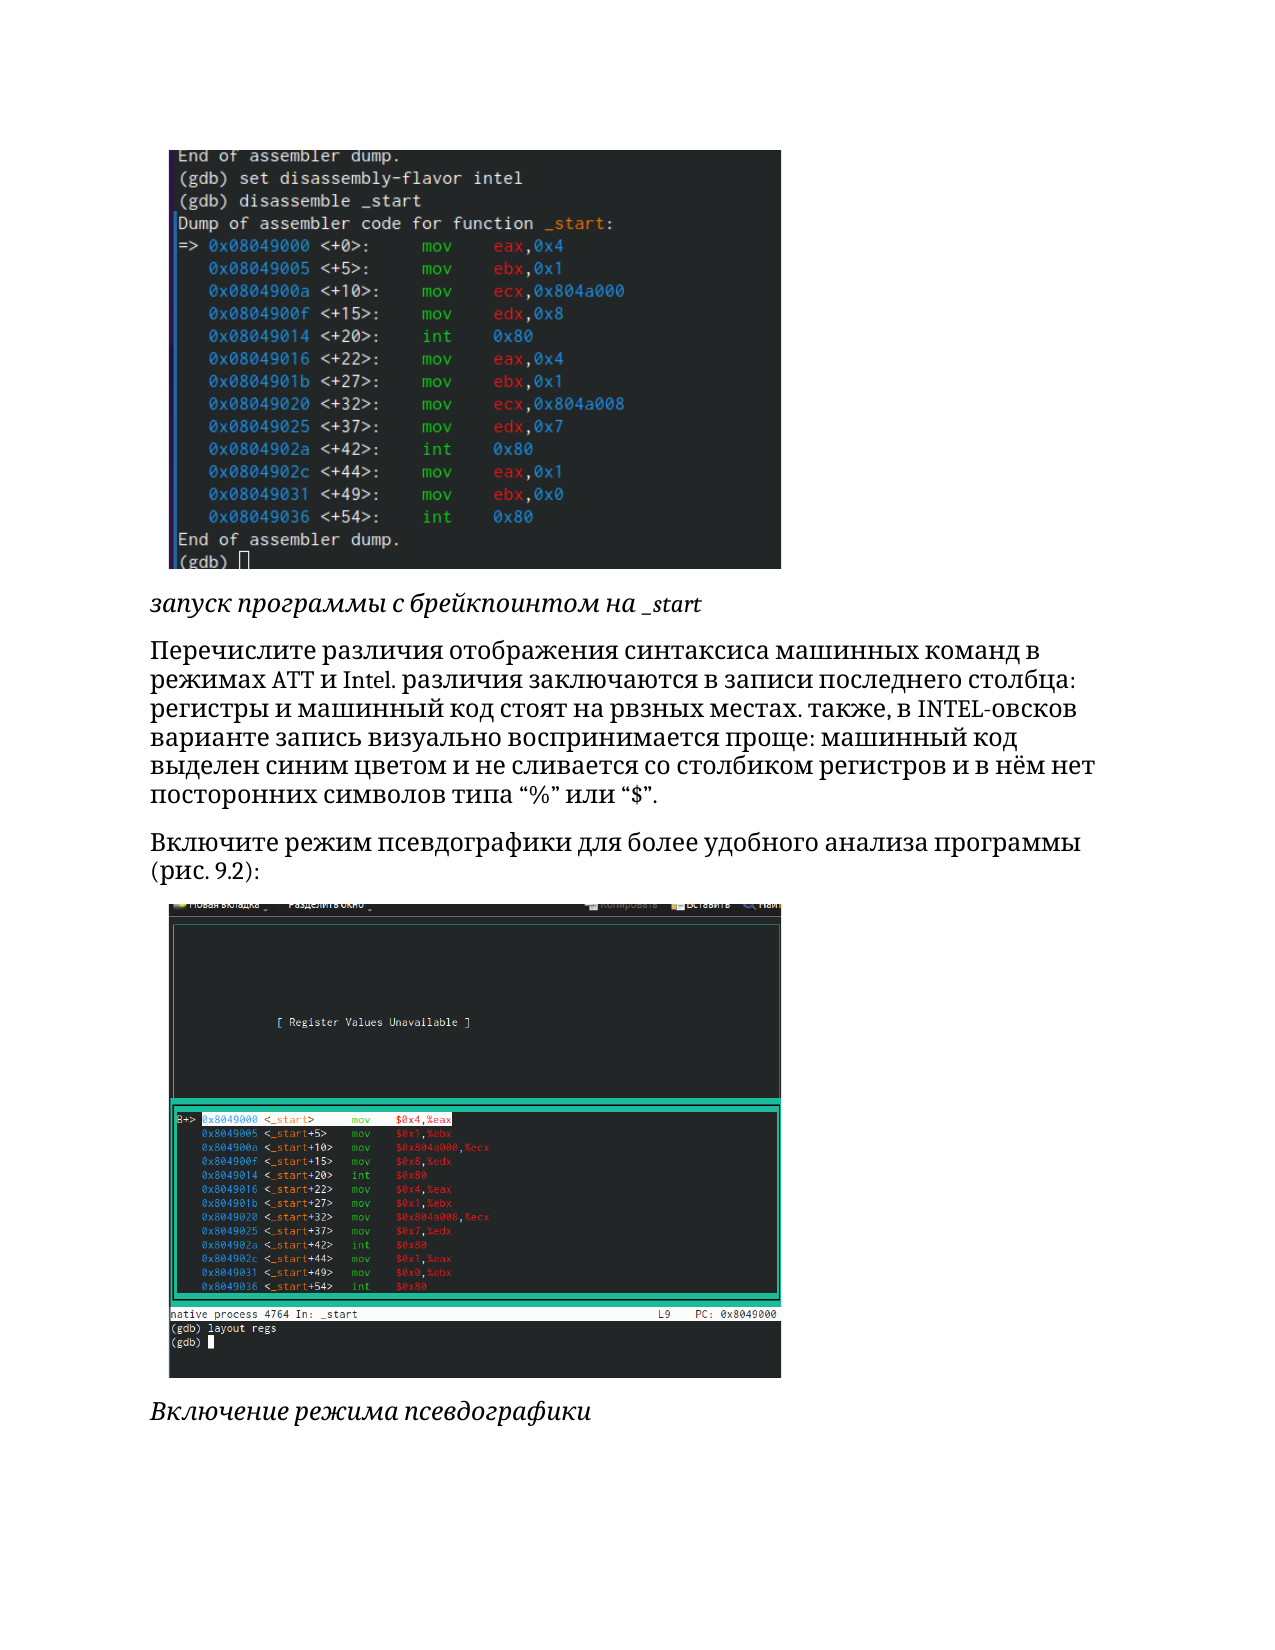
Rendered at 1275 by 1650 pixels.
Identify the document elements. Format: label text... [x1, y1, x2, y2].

picture [168, 904, 782, 1378]
text Включите режим псевдографики для более удобного анализа программы (рис. 9.2): [150, 828, 1125, 886]
picture [168, 150, 782, 569]
text запуск программы с брейкпоинтом на _start [150, 590, 1125, 618]
text Перечислите различия отображения синтаксиса машинных команд в режимах ATT и Intel. различия заключаются в записи последнего столбца: регистры и машинный код стоят на рвзных местах. также, в INTEL-овсков варианте запись визуально воспринимается проще: машинный код выделен синим цветом и не сливается со столбиком регистров и в нём нет посторонних символов типа “%” или “$”. [150, 637, 1125, 810]
text Включение режима псевдографики [150, 1398, 1125, 1427]
